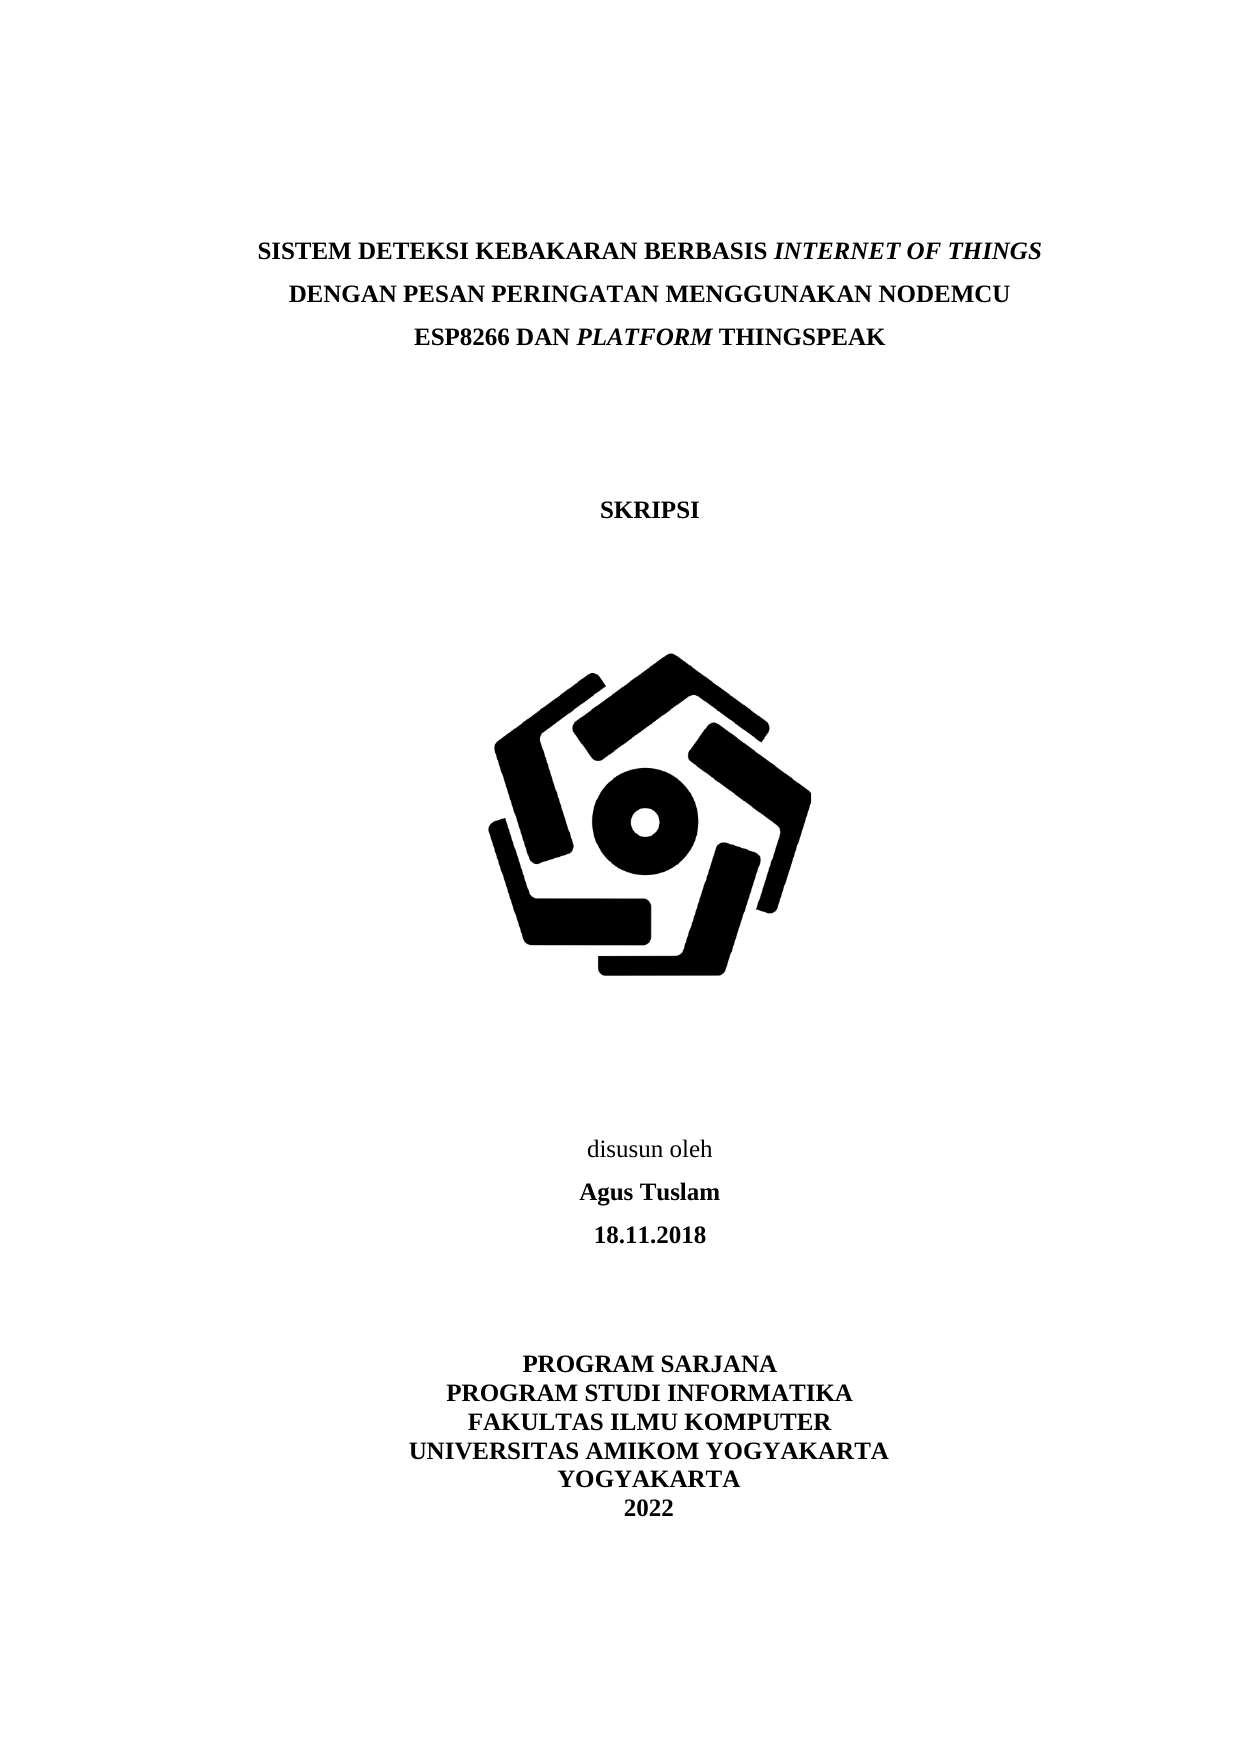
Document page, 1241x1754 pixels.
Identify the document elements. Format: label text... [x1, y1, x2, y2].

text Agus Tuslam [236, 1177, 1063, 1206]
text 2022 [236, 1493, 1061, 1522]
text SISTEM DETEKSI KEBAKARAN BERBASIS INTERNET OF THINGS DENGAN PESAN PERINGATAN MENGGUNAKAN NODEMCU [236, 236, 1063, 308]
text ESP8266 DAN PLATFORM THINGSPEAK [236, 322, 1063, 351]
text YOGYAKARTA [180, 1464, 1117, 1493]
text UNIVERSITAS AMIKOM YOGYAKARTA [180, 1436, 1117, 1464]
text PROGRAM STUDI INFORMATIKA [236, 1378, 1063, 1407]
text disusun oleh [236, 1134, 1063, 1163]
text SKRIPSI [236, 452, 1063, 524]
text 18.11.2018 [236, 1220, 1063, 1249]
picture [488, 653, 812, 976]
text PROGRAM SARJANA [236, 1349, 1063, 1378]
text FAKULTAS ILMU KOMPUTER [236, 1407, 1063, 1436]
